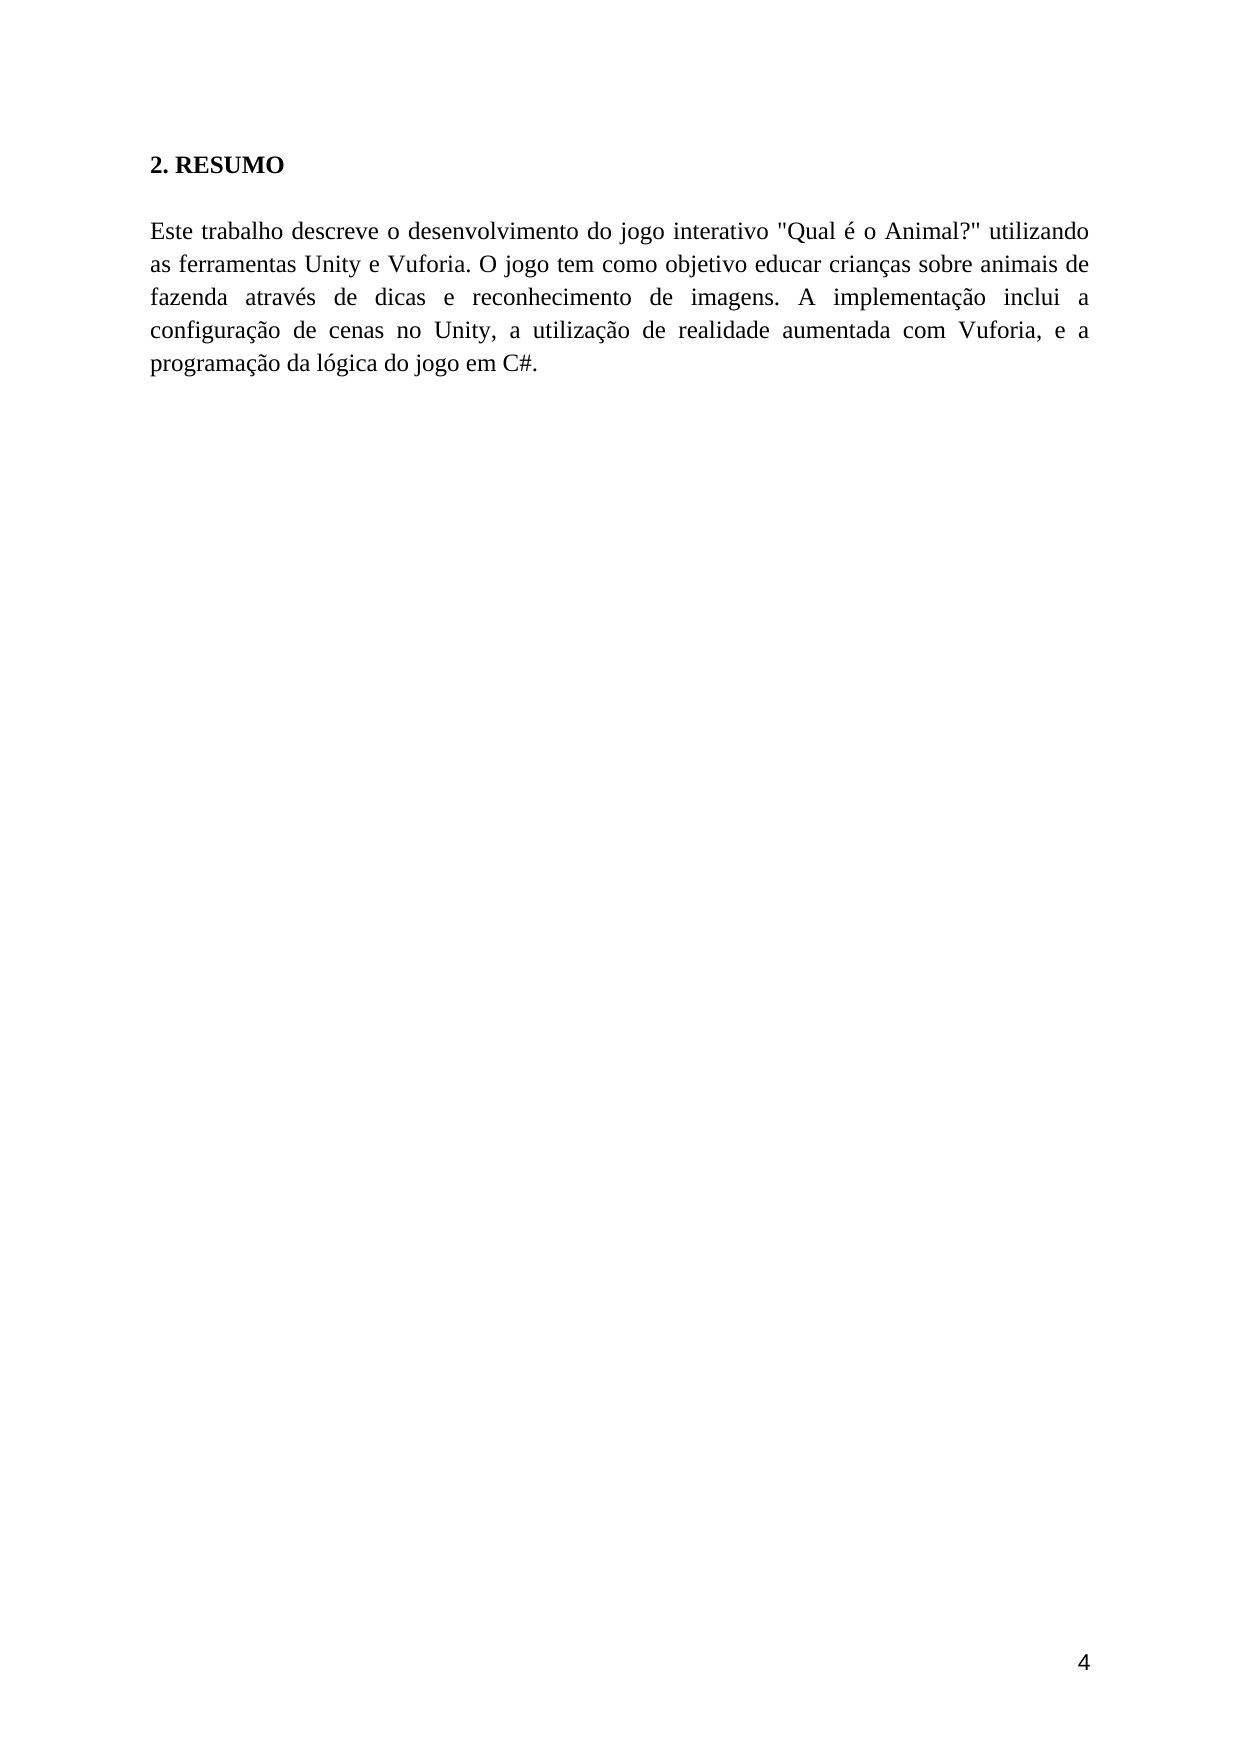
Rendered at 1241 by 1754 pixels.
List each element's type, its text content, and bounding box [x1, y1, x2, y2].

text Este trabalho descreve o desenvolvimento do jogo interativo "Qual é o Animal?" utilizando as ferramentas Unity e Vuforia. O jogo tem como objetivo educar crianças sobre animais de fazenda através de dicas e reconhecimento de imagens. A implementação inclui a configuração de cenas no Unity, a utilização de realidade aumentada com Vuforia, e a programação da lógica do jogo em C#. [150, 216, 1090, 377]
subtitle 2. RESUMO [150, 150, 1090, 179]
